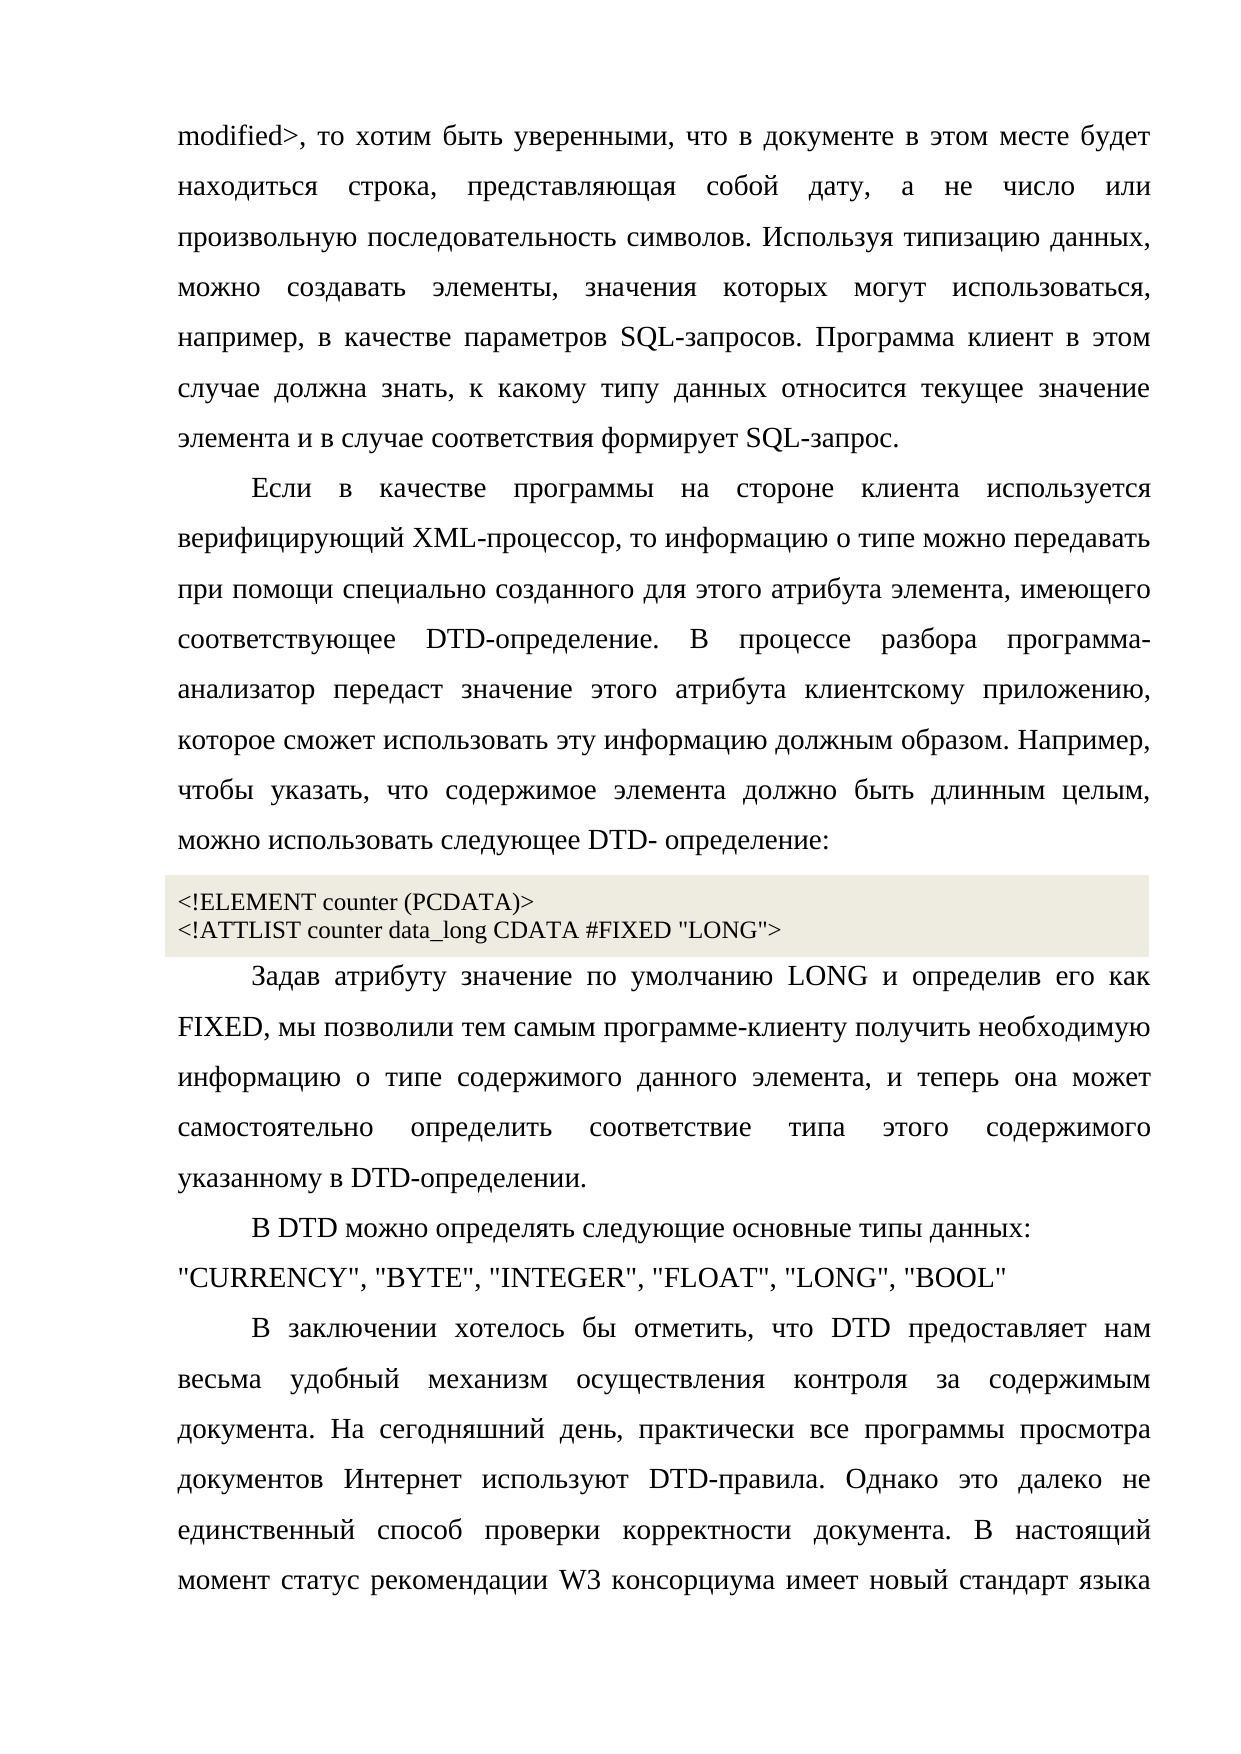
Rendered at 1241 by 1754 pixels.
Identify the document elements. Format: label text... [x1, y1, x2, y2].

text Задав атрибуту значение по умолчанию LONG и определив его как FIXED, мы позволили тем самым программе-клиенту получить необходимую информацию о типе содержимого данного элемента, и теперь она может самостоятельно определить соответствие типа этого содержимого указанному в DTD-определении. [177, 958, 1152, 1193]
text В DTD можно определять следующие основные типы данных: [177, 1210, 1152, 1243]
text Если в качестве программы на стороне клиента используется верифицирующий XML-процессор, то информацию о типе можно передавать при помощи специально созданного для этого атрибута элемента, имеющего соответствующее DTD-определение. В процессе разбора программа-анализатор передаст значение этого атрибута клиентскому приложению, которое сможет использовать эту информацию должным образом. Например, чтобы указать, что содержимое элемента должно быть длинным целым, можно использовать следующее DTD- определение: [177, 470, 1152, 856]
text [177, 118, 1152, 453]
text <!ATTLIST counter data_long CDATA #FIXED "LONG"> [165, 902, 1149, 957]
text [177, 1311, 1152, 1596]
text "CURRENCY", "BYTE", "INTEGER", "FLOAT", "LONG", "BOOL" [177, 1260, 1152, 1294]
text <!ELEMENT counter (PCDATA)> [165, 875, 1149, 902]
